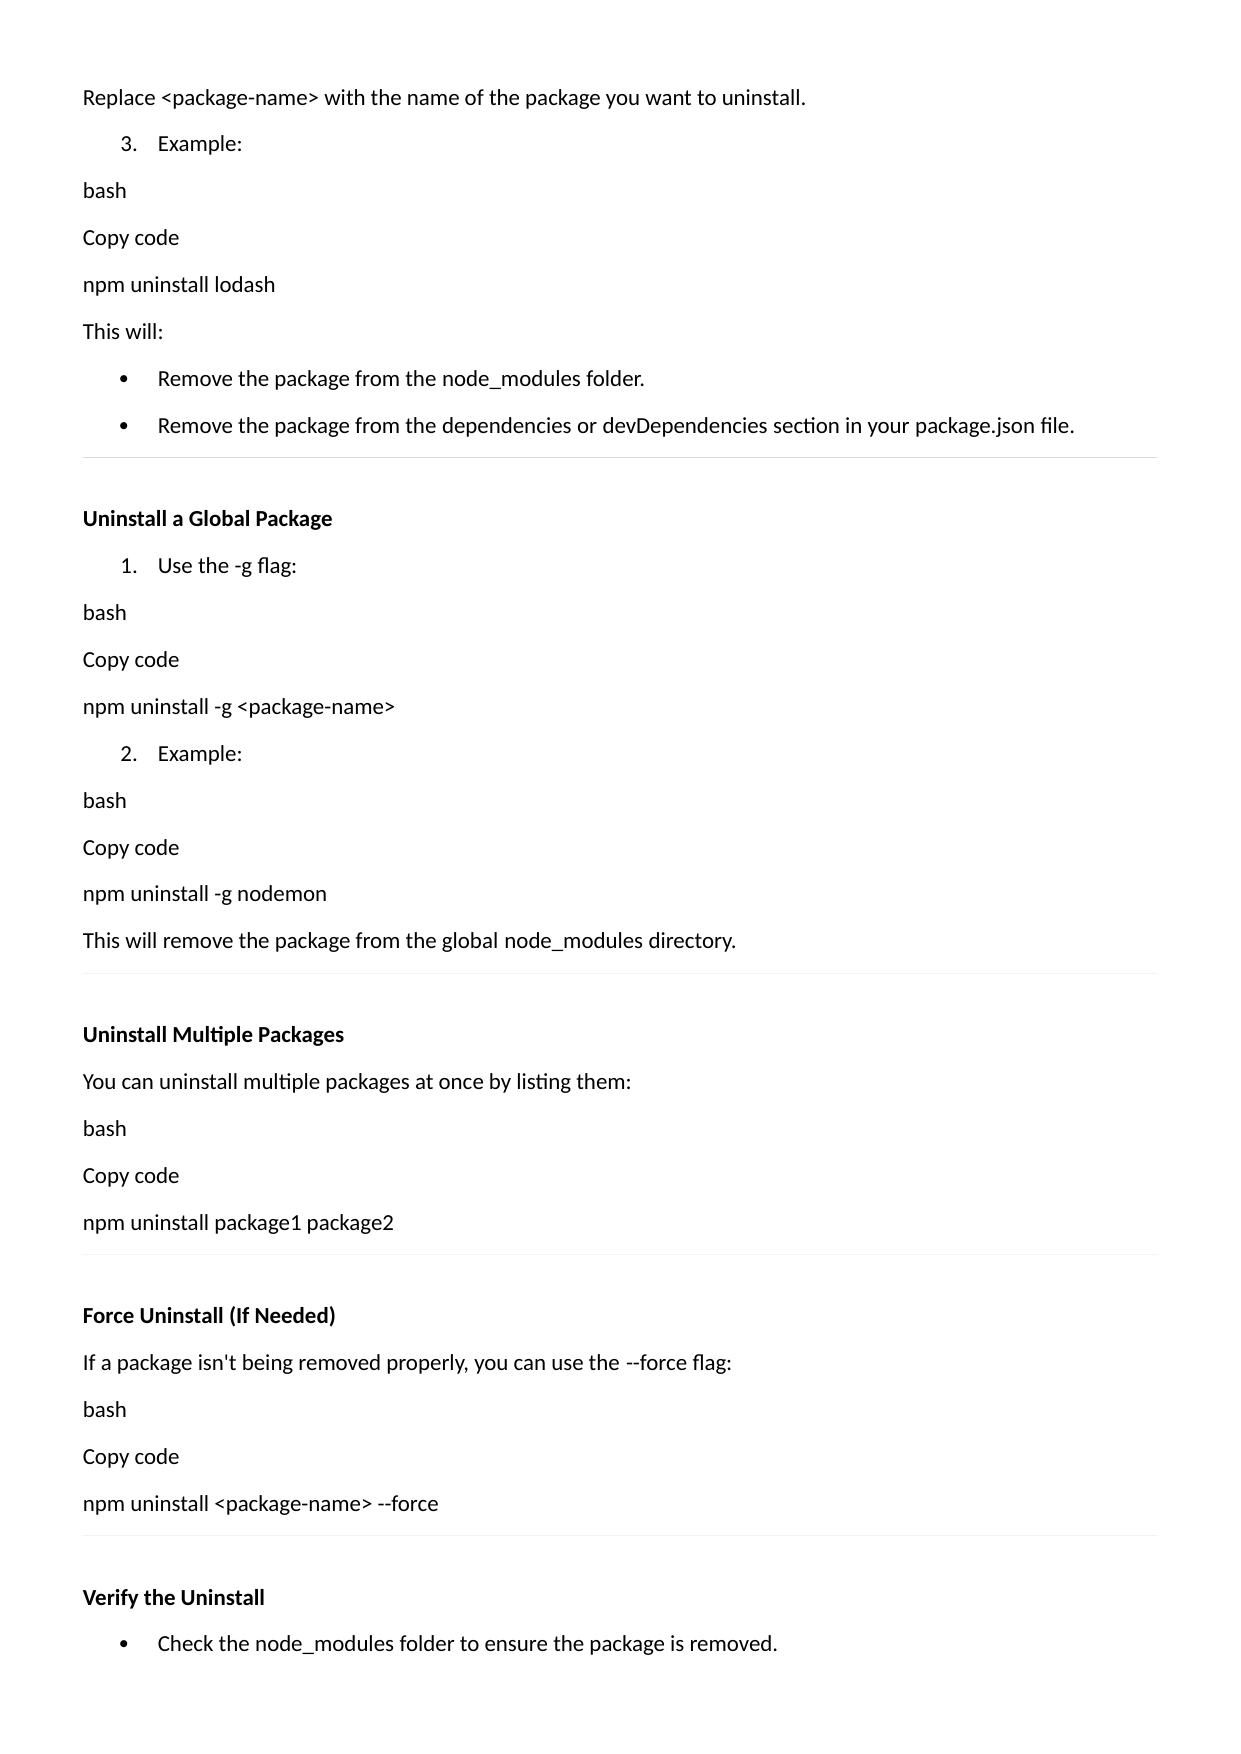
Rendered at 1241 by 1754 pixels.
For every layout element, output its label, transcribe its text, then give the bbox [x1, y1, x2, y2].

text If a package isn't being removed properly, you can use the --force flag: [83, 1348, 1157, 1376]
text npm uninstall <package-name> --force [83, 1489, 1157, 1517]
text Uninstall a Global Package [83, 504, 1157, 533]
text Copy code [83, 645, 1157, 673]
list Example: [120, 739, 1157, 767]
text Copy code [83, 1442, 1157, 1470]
text Copy code [83, 223, 1157, 251]
text Replace <package-name> with the name of the package you want to uninstall. [83, 83, 1157, 111]
text Force Uninstall (If Needed) [83, 1301, 1157, 1329]
text This will remove the package from the global node_modules directory. [83, 926, 1157, 954]
text npm uninstall package1 package2 [83, 1208, 1157, 1236]
list Example: [120, 129, 1157, 158]
text npm uninstall lodash [83, 270, 1157, 298]
text bash [83, 598, 1157, 626]
text Copy code [83, 833, 1157, 861]
text Copy code [83, 1161, 1157, 1189]
text This will: [83, 317, 1157, 345]
list Check the node_modules folder to ensure the package is removed. [120, 1629, 1157, 1658]
text npm uninstall -g nodemon [83, 879, 1157, 908]
text bash [83, 176, 1157, 204]
text Uninstall Multiple Packages [83, 1020, 1157, 1048]
list Remove the package from the dependencies or devDependencies section in your package.json file. [120, 411, 1157, 439]
list Use the -g flag: [120, 551, 1157, 579]
text npm uninstall -g <package-name> [83, 692, 1157, 720]
text bash [83, 786, 1157, 814]
text You can uninstall multiple packages at once by listing them: [83, 1067, 1157, 1095]
text Verify the Uninstall [83, 1583, 1157, 1611]
text bash [83, 1114, 1157, 1142]
text bash [83, 1395, 1157, 1423]
list Remove the package from the node_modules folder. [120, 364, 1157, 392]
